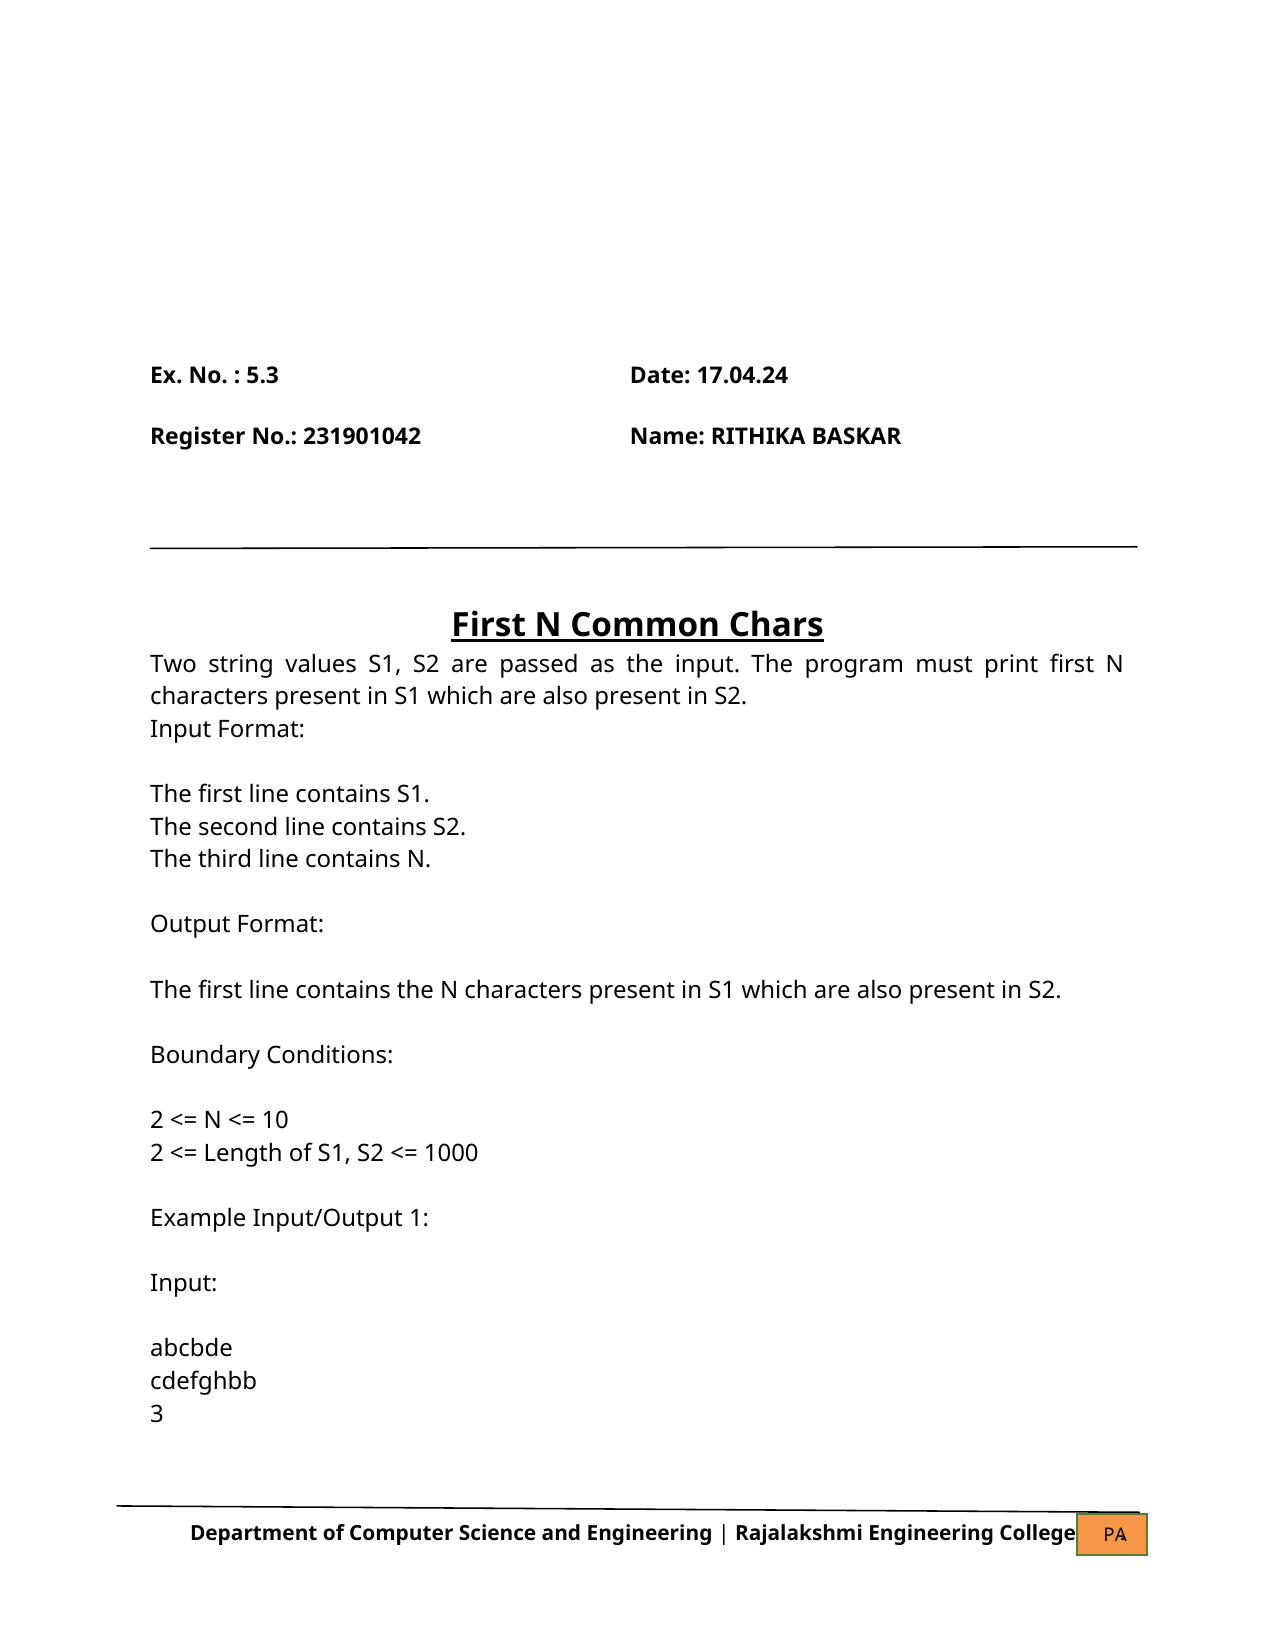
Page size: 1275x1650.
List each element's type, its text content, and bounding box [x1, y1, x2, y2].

text Ex. No. : 5.3 Date: 17.04.24 [150, 359, 1125, 391]
text abcbde [150, 1331, 1125, 1364]
text Example Input/Output 1: [150, 1201, 1125, 1233]
text Input Format: [150, 712, 1125, 744]
text Register No.: 231901042 Name: RITHIKA BASKAR [150, 420, 1125, 451]
text The first line contains S1. [150, 777, 1125, 809]
text 3 [150, 1396, 1125, 1429]
text 2 <= Length of S1, S2 <= 1000 [150, 1136, 1125, 1168]
text Input: [150, 1266, 1125, 1298]
text Output Format: [150, 907, 1125, 940]
text The first line contains the N characters present in S1 which are also present in S2. [150, 972, 1125, 1005]
text First N Common Chars [150, 601, 1125, 646]
text Two string values S1, S2 are passed as the input. The program must print first N characters present in S1 which are also present in S2. [150, 646, 1125, 712]
text The second line contains S2. [150, 809, 1125, 842]
text 2 <= N <= 10 [150, 1103, 1125, 1136]
text cdefghbb [150, 1364, 1125, 1396]
text Boundary Conditions: [150, 1038, 1125, 1070]
text The third line contains N. [150, 842, 1125, 875]
